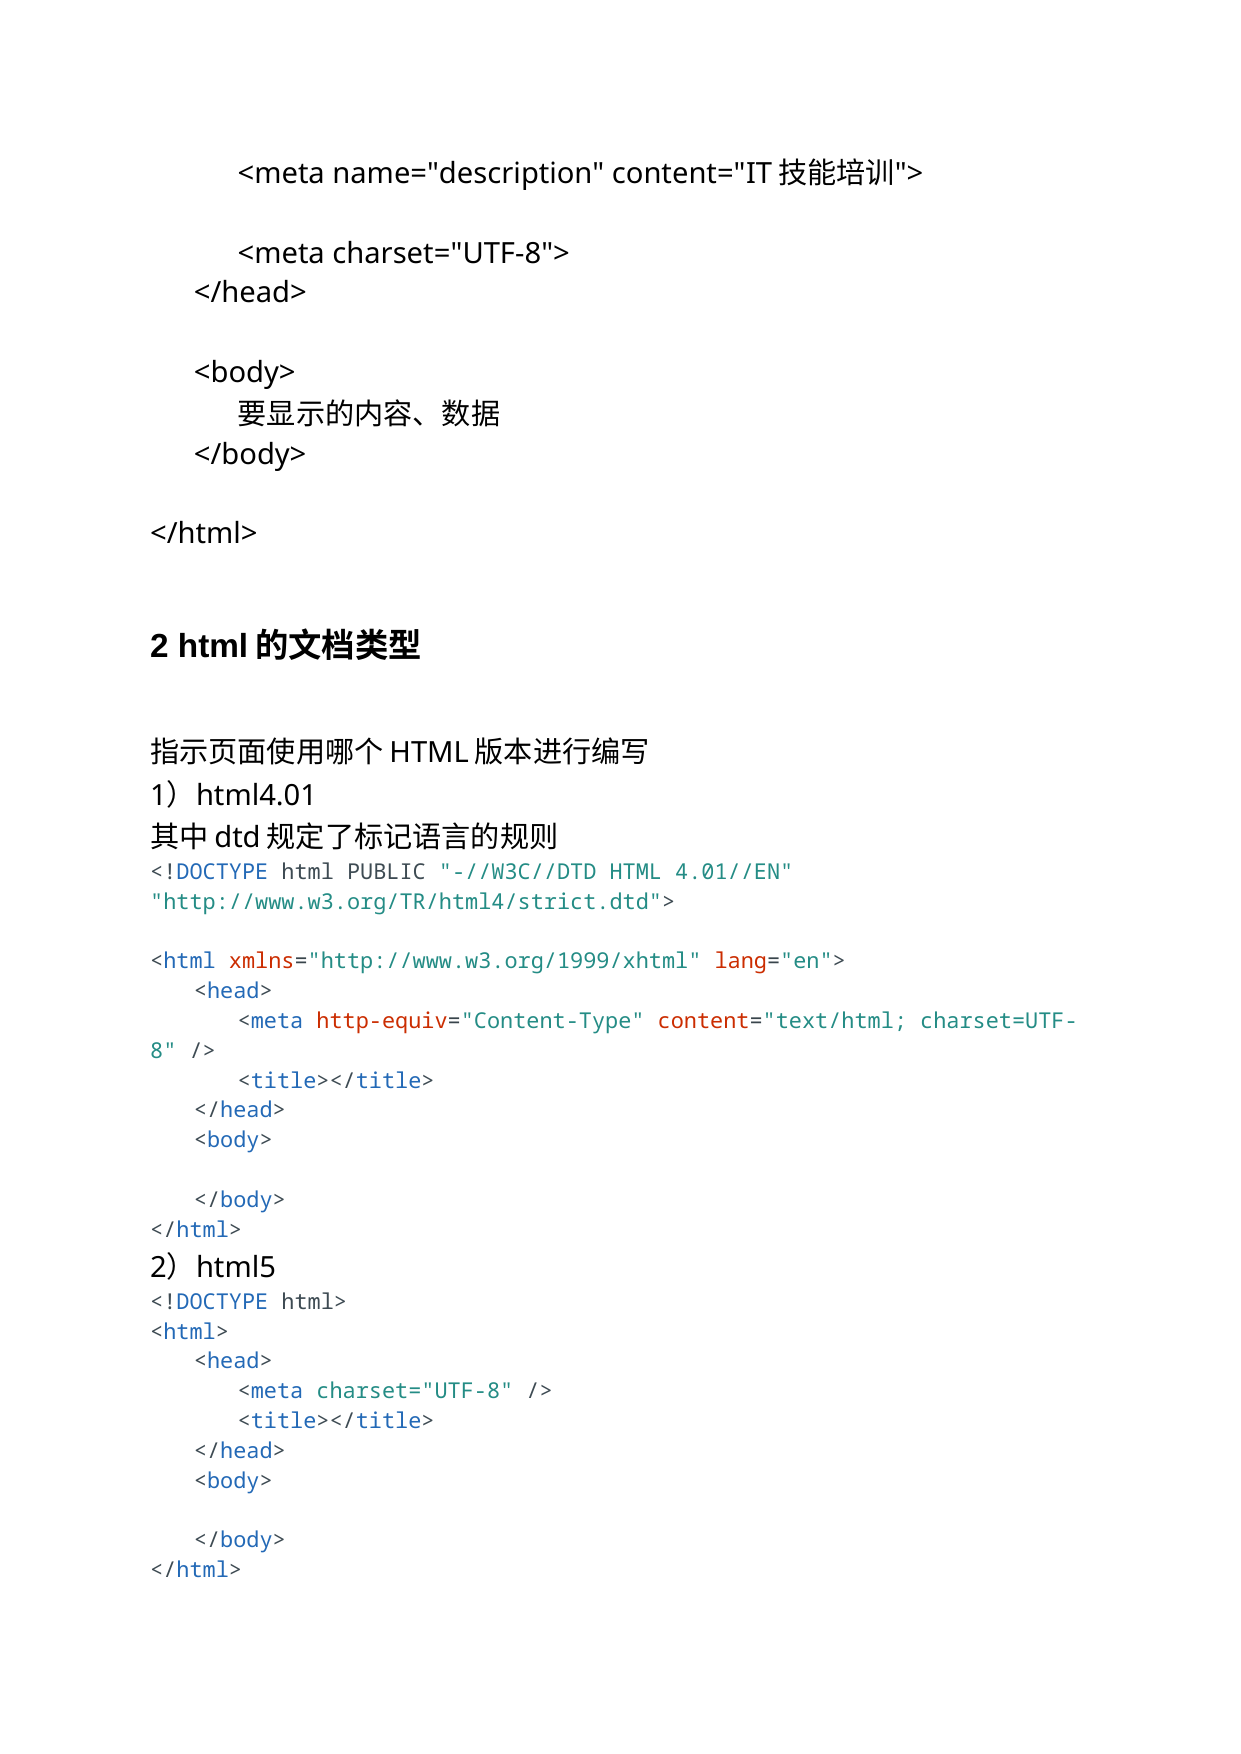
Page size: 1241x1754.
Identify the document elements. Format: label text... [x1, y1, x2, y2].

text <!DOCTYPE html PUBLIC "-//W3C//DTD HTML 4.01//EN" [150, 856, 1090, 886]
text </head> [150, 272, 1090, 311]
text 要显示的内容、数据 [150, 391, 1090, 433]
text </body> [150, 1524, 1090, 1554]
text </html> [150, 1214, 1090, 1243]
text <meta name="description" content="IT技能培训"> [194, 150, 1090, 192]
text <title></title> [150, 1065, 1090, 1094]
text "http://www.w3.org/TR/html4/strict.dtd"> [150, 886, 1090, 916]
text </body> [150, 1184, 1090, 1214]
text 其中dtd规定了标记语言的规则 [150, 814, 1090, 856]
text </head> [150, 1094, 1090, 1124]
text <html> [150, 1316, 1090, 1345]
text <html xmlns="http://www.w3.org/1999/xhtml" lang="en"> [150, 946, 1090, 975]
text 2）html5 [150, 1243, 1090, 1286]
text 指示页面使用哪个HTML版本进行编写 [150, 729, 1090, 771]
text <meta charset="UTF-8"> [194, 232, 1090, 272]
text <head> [150, 1345, 1090, 1375]
text <meta charset="UTF-8" /> [150, 1375, 1090, 1405]
text <body> [150, 1464, 1090, 1494]
text <meta http-equiv="Content-Type" content="text/html; charset=UTF-8" /> [150, 1005, 1090, 1065]
text </head> [150, 1435, 1090, 1464]
subtitle 2 html的文档类型 [150, 619, 1090, 667]
text <title></title> [150, 1405, 1090, 1435]
text 1）html4.01 [150, 771, 1090, 814]
text <head> [150, 975, 1090, 1005]
text </body> [150, 433, 1090, 473]
text <body> [150, 1124, 1090, 1154]
text </html> [150, 512, 1090, 552]
text <body> [150, 351, 1090, 391]
text <!DOCTYPE html> [150, 1286, 1090, 1316]
text </html> [150, 1554, 1090, 1584]
